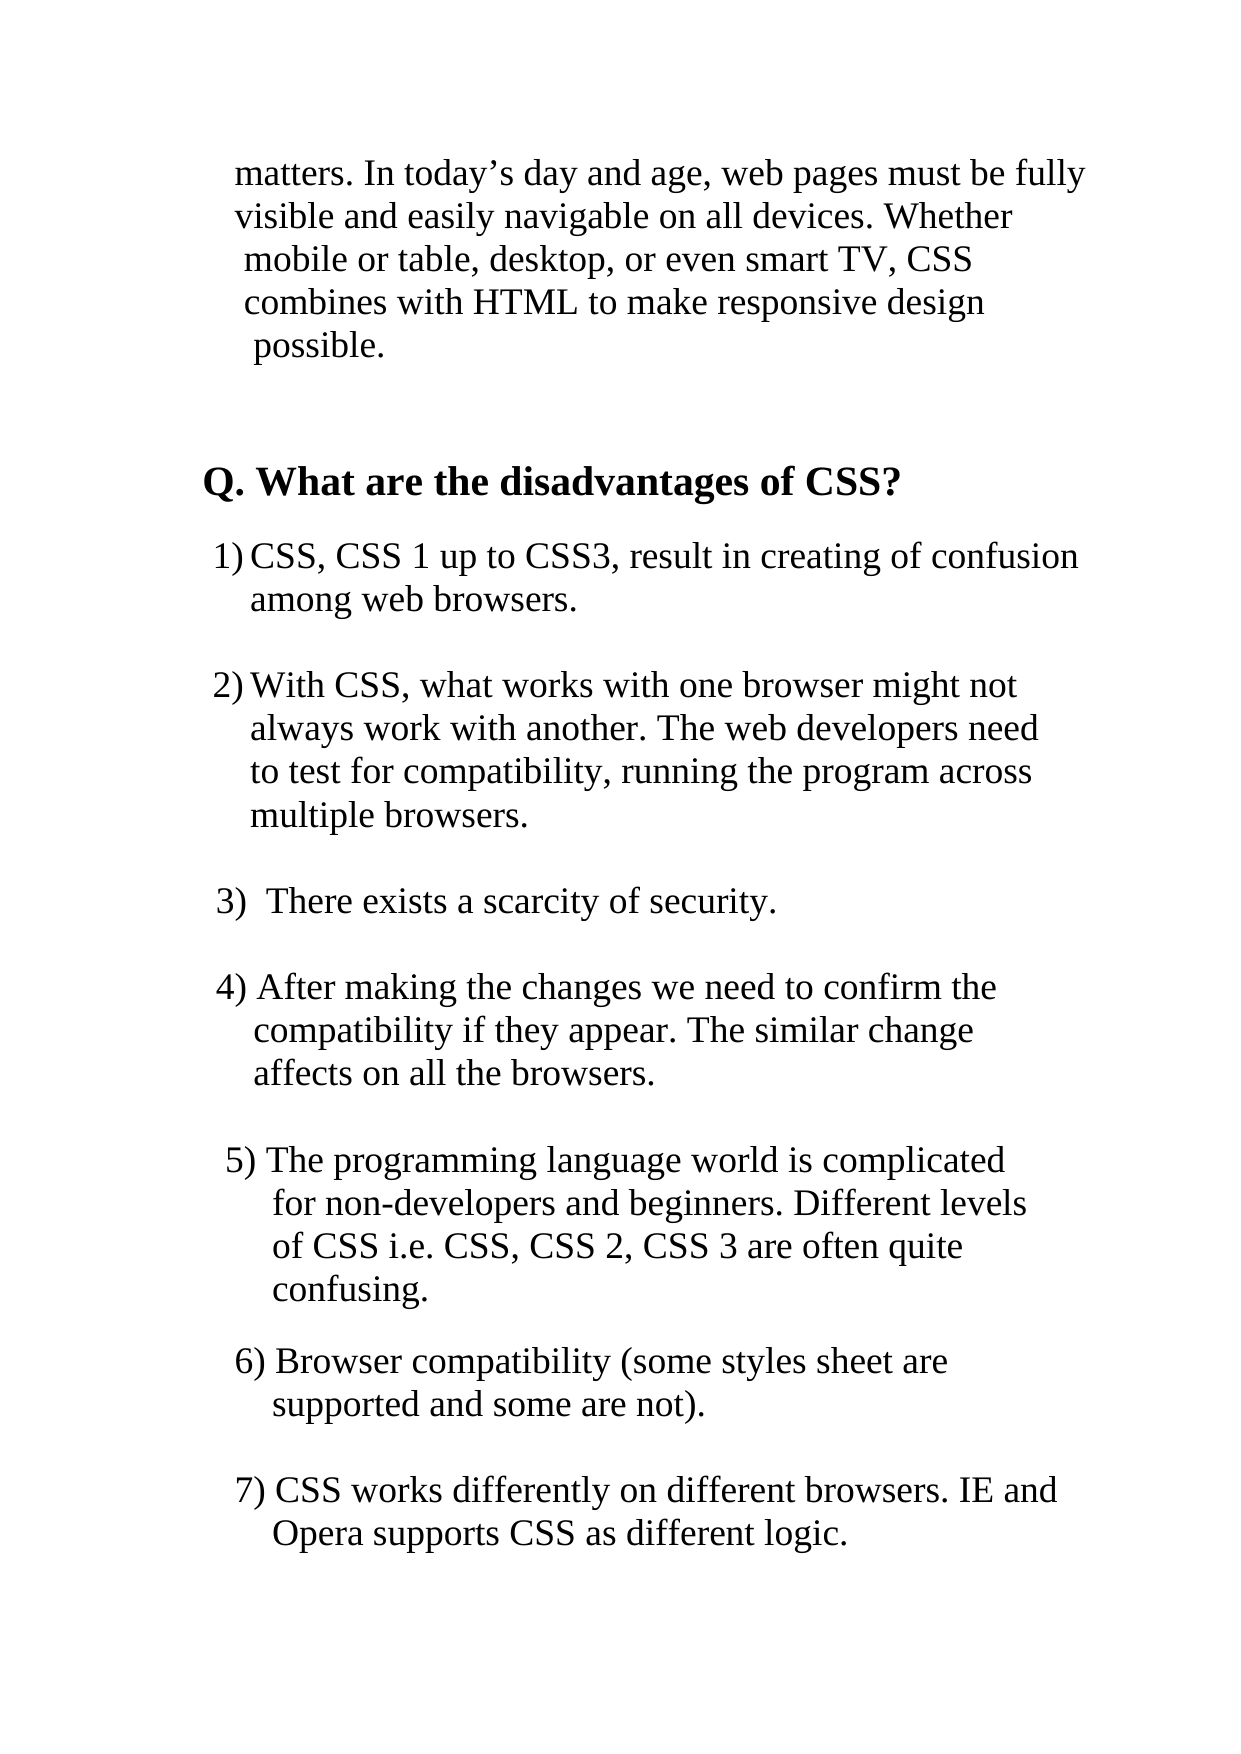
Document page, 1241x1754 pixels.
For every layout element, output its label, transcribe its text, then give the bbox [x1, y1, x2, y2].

text always work with another. The web developers need [250, 706, 1095, 749]
text to test for compatibility, running the program across [250, 749, 1095, 792]
text Q. What are the disadvantages of CSS? [150, 457, 1095, 504]
text multiple browsers. [250, 792, 1095, 835]
text affects on all the browsers. [150, 1051, 1095, 1094]
text matters. In today’s day and age, web pages must be fully [150, 150, 1095, 193]
text Opera supports CSS as different logic. [150, 1511, 1095, 1554]
text 6) Browser compatibility (some styles sheet are [150, 1338, 1095, 1381]
text of CSS i.e. CSS, CSS 2, CSS 3 are often quite [150, 1223, 1095, 1266]
text combines with HTML to make responsive design [150, 279, 1095, 322]
list CSS, CSS 1 up to CSS3, result in creating of confusion [212, 533, 1095, 576]
text confusing. [150, 1266, 1095, 1309]
list With CSS, what works with one browser might not [212, 663, 1095, 706]
text 7) CSS works differently on different browsers. IE and [150, 1468, 1095, 1511]
text among web browsers. [250, 576, 1095, 619]
text 4) After making the changes we need to confirm the [150, 964, 1095, 1008]
text visible and easily navigable on all devices. Whether [150, 193, 1095, 236]
text compatibility if they appear. The similar change [150, 1008, 1095, 1051]
text mobile or table, desktop, or even smart TV, CSS [150, 236, 1095, 279]
text 5) The programming language world is complicated [150, 1137, 1095, 1180]
text 3) There exists a scarcity of security. [150, 878, 1095, 921]
text possible. [150, 322, 1095, 366]
text supported and some are not). [150, 1381, 1095, 1424]
text for non-developers and beginners. Different levels [150, 1180, 1095, 1223]
